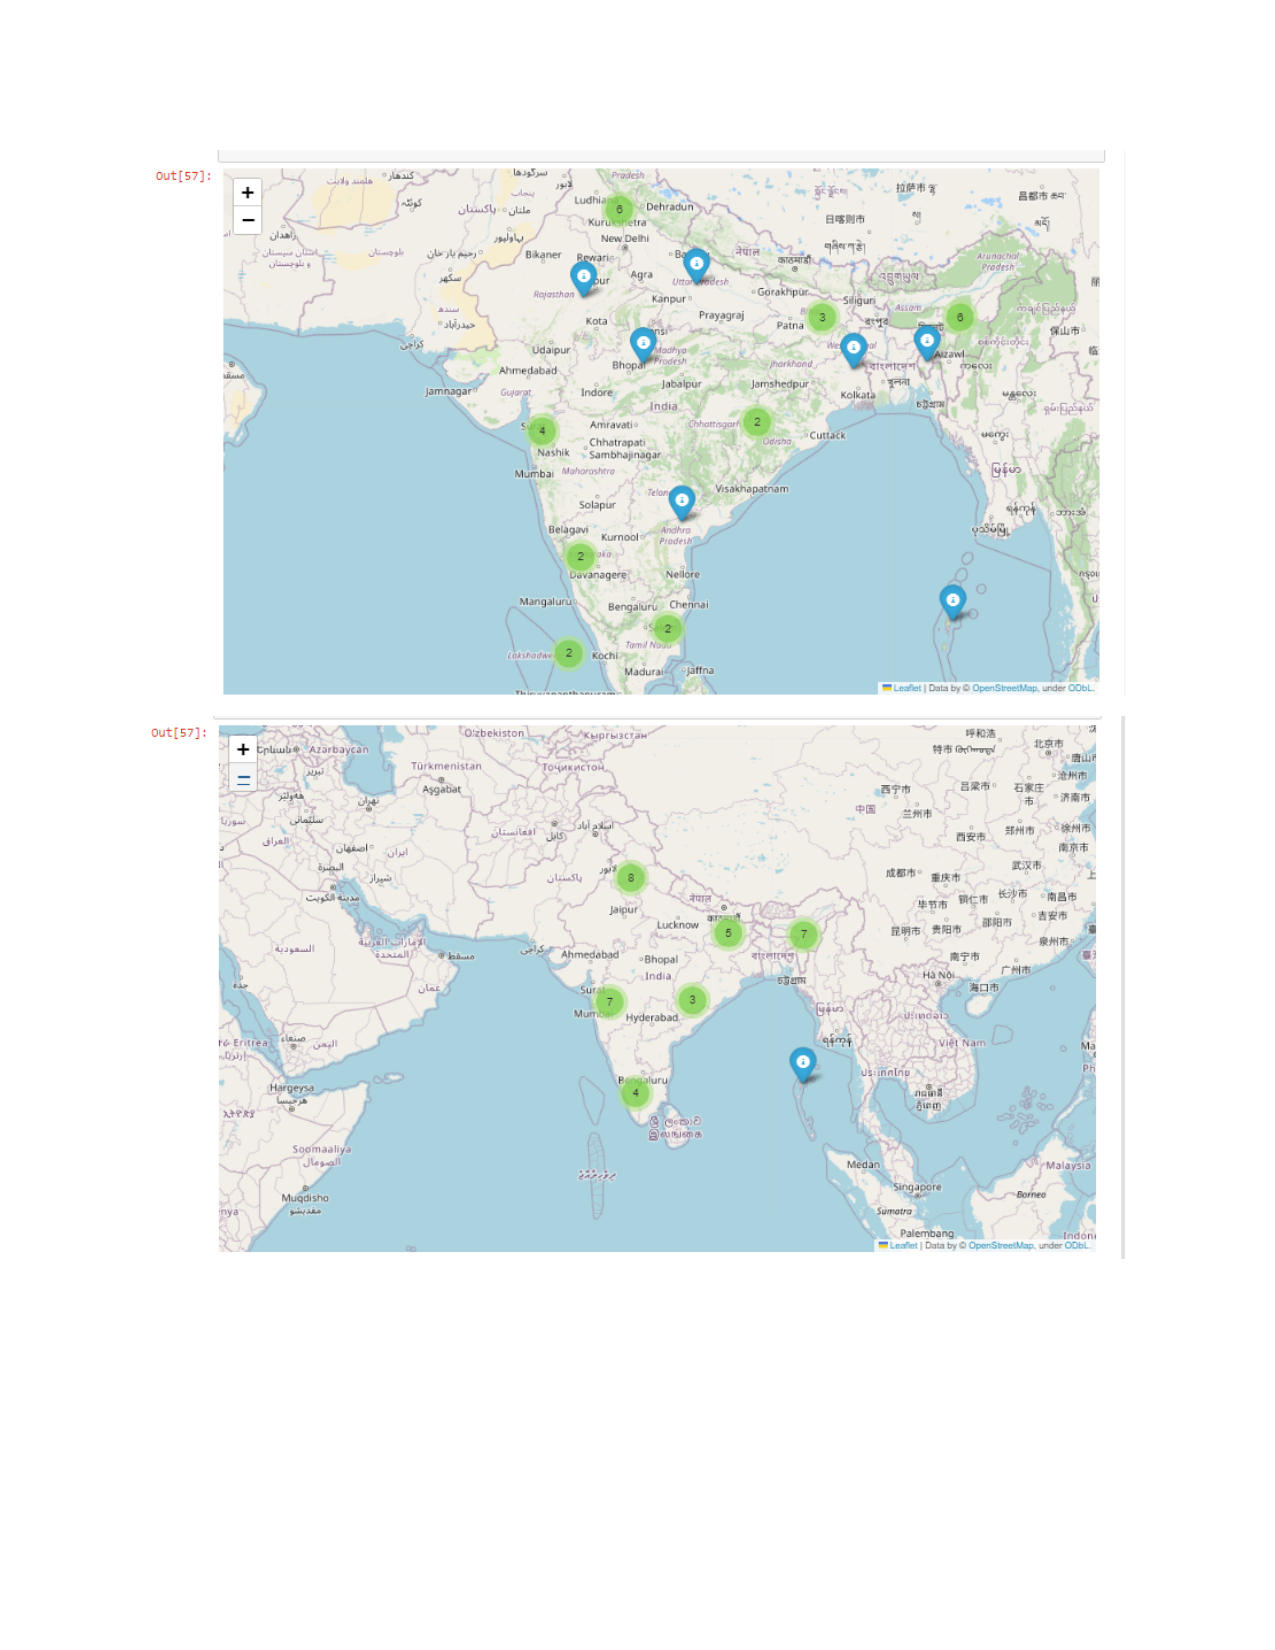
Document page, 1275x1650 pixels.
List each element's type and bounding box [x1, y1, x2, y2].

picture [150, 716, 1125, 1259]
picture [150, 150, 1125, 697]
